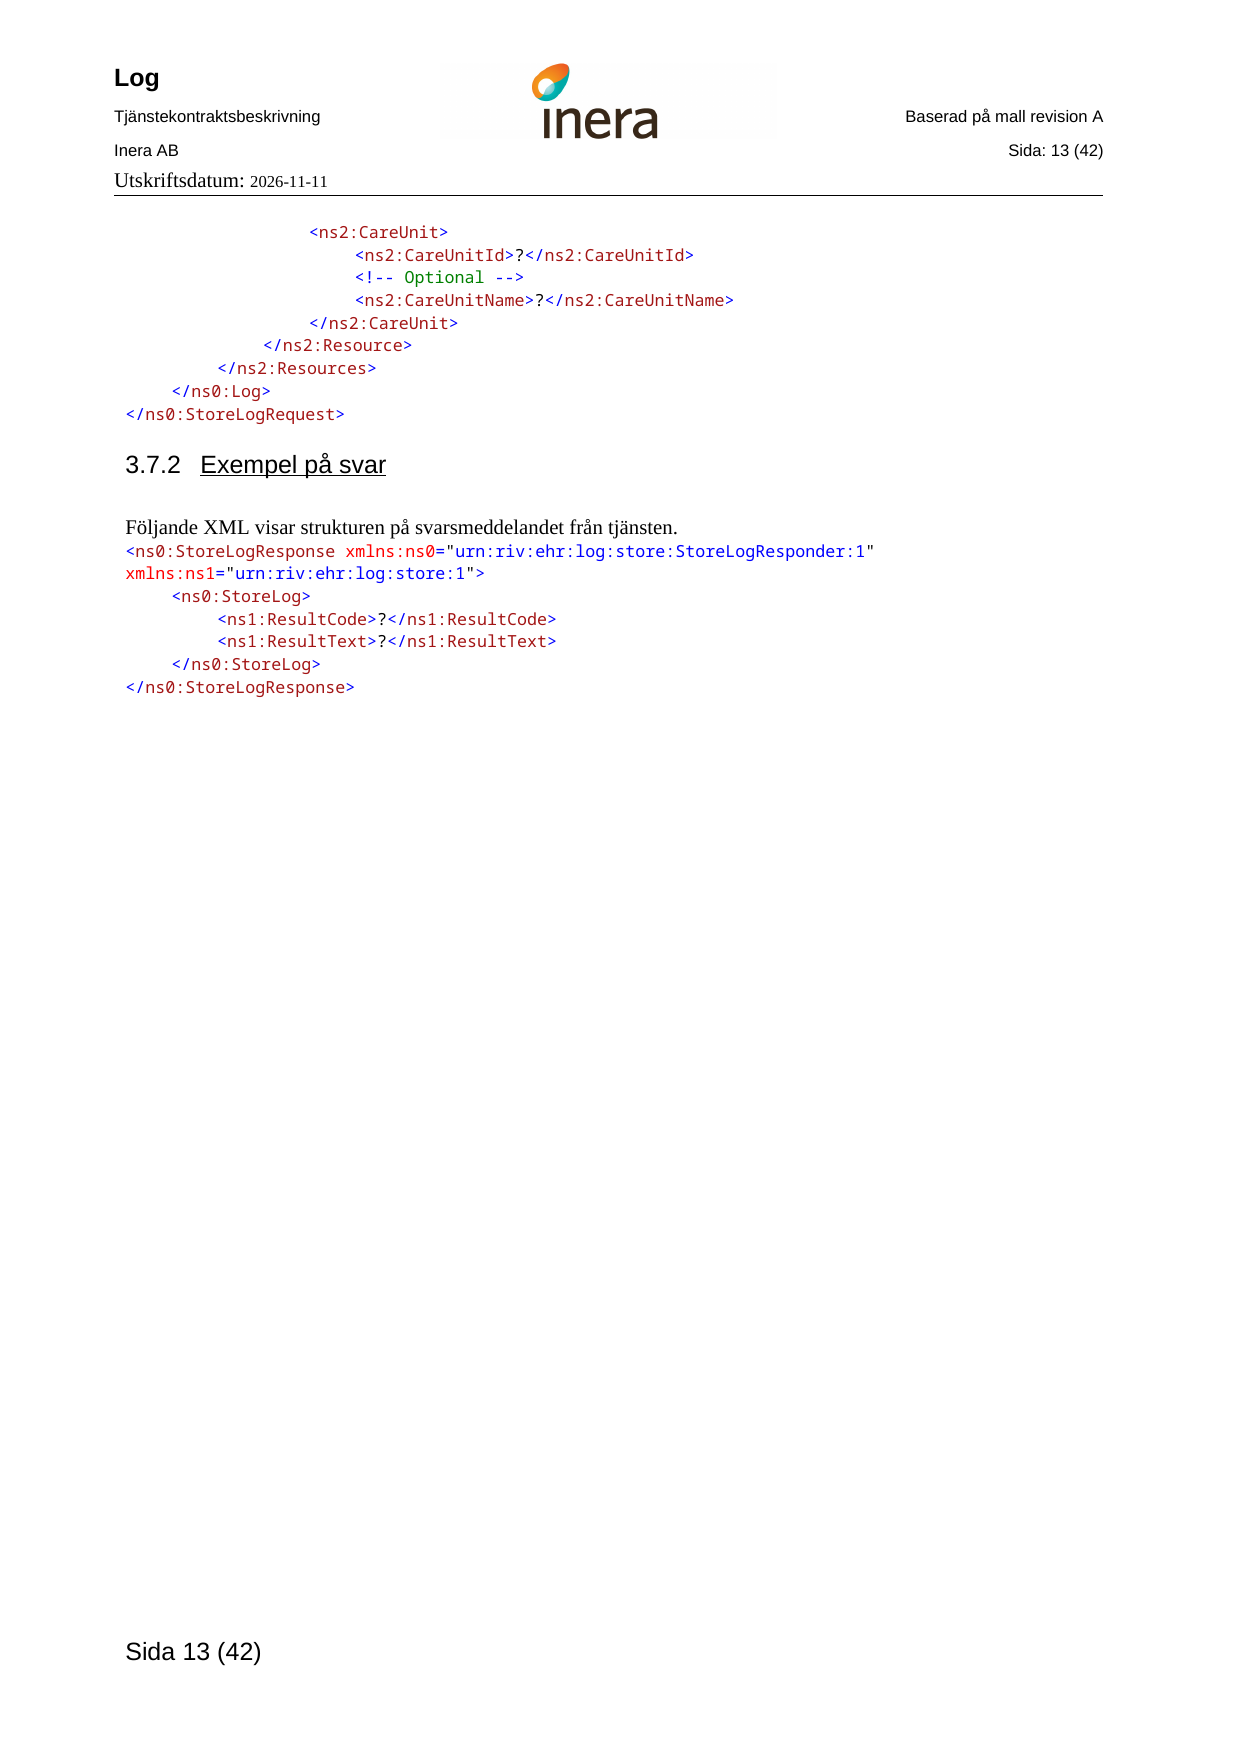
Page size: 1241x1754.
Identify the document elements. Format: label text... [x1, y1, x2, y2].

text </ns0:Log> [171, 379, 1115, 402]
text <ns2:CareUnit> [308, 221, 1115, 243]
text </ns2:Resources> [217, 357, 1115, 379]
text </ns0:StoreLogRequest> [125, 402, 1115, 425]
text <ns2:CareUnitId>?</ns2:CareUnitId> [354, 243, 1115, 266]
text <ns1:ResultText>?</ns1:ResultText> [217, 630, 1115, 653]
text </ns0:StoreLogResponse> [125, 676, 1115, 698]
text <!-- Optional --> [354, 266, 1115, 289]
text <ns2:CareUnitName>?</ns2:CareUnitName> [354, 289, 1115, 311]
text Följande XML visar strukturen på svarsmeddelandet från tjänsten. [125, 515, 1115, 539]
text <ns0:StoreLogResponse xmlns:ns0="urn:riv:ehr:log:store:StoreLogResponder:1" xmlns:ns1="urn:riv:ehr:log:store:1"> [125, 539, 1115, 585]
subtitle Exempel på svar [125, 450, 1115, 479]
text <ns1:ResultCode>?</ns1:ResultCode> [217, 607, 1115, 630]
text </ns2:CareUnit> [308, 311, 1115, 334]
text <ns0:StoreLog> [171, 585, 1115, 607]
picture [439, 63, 777, 139]
text </ns0:StoreLog> [171, 653, 1115, 676]
text </ns2:Resource> [263, 334, 1115, 357]
